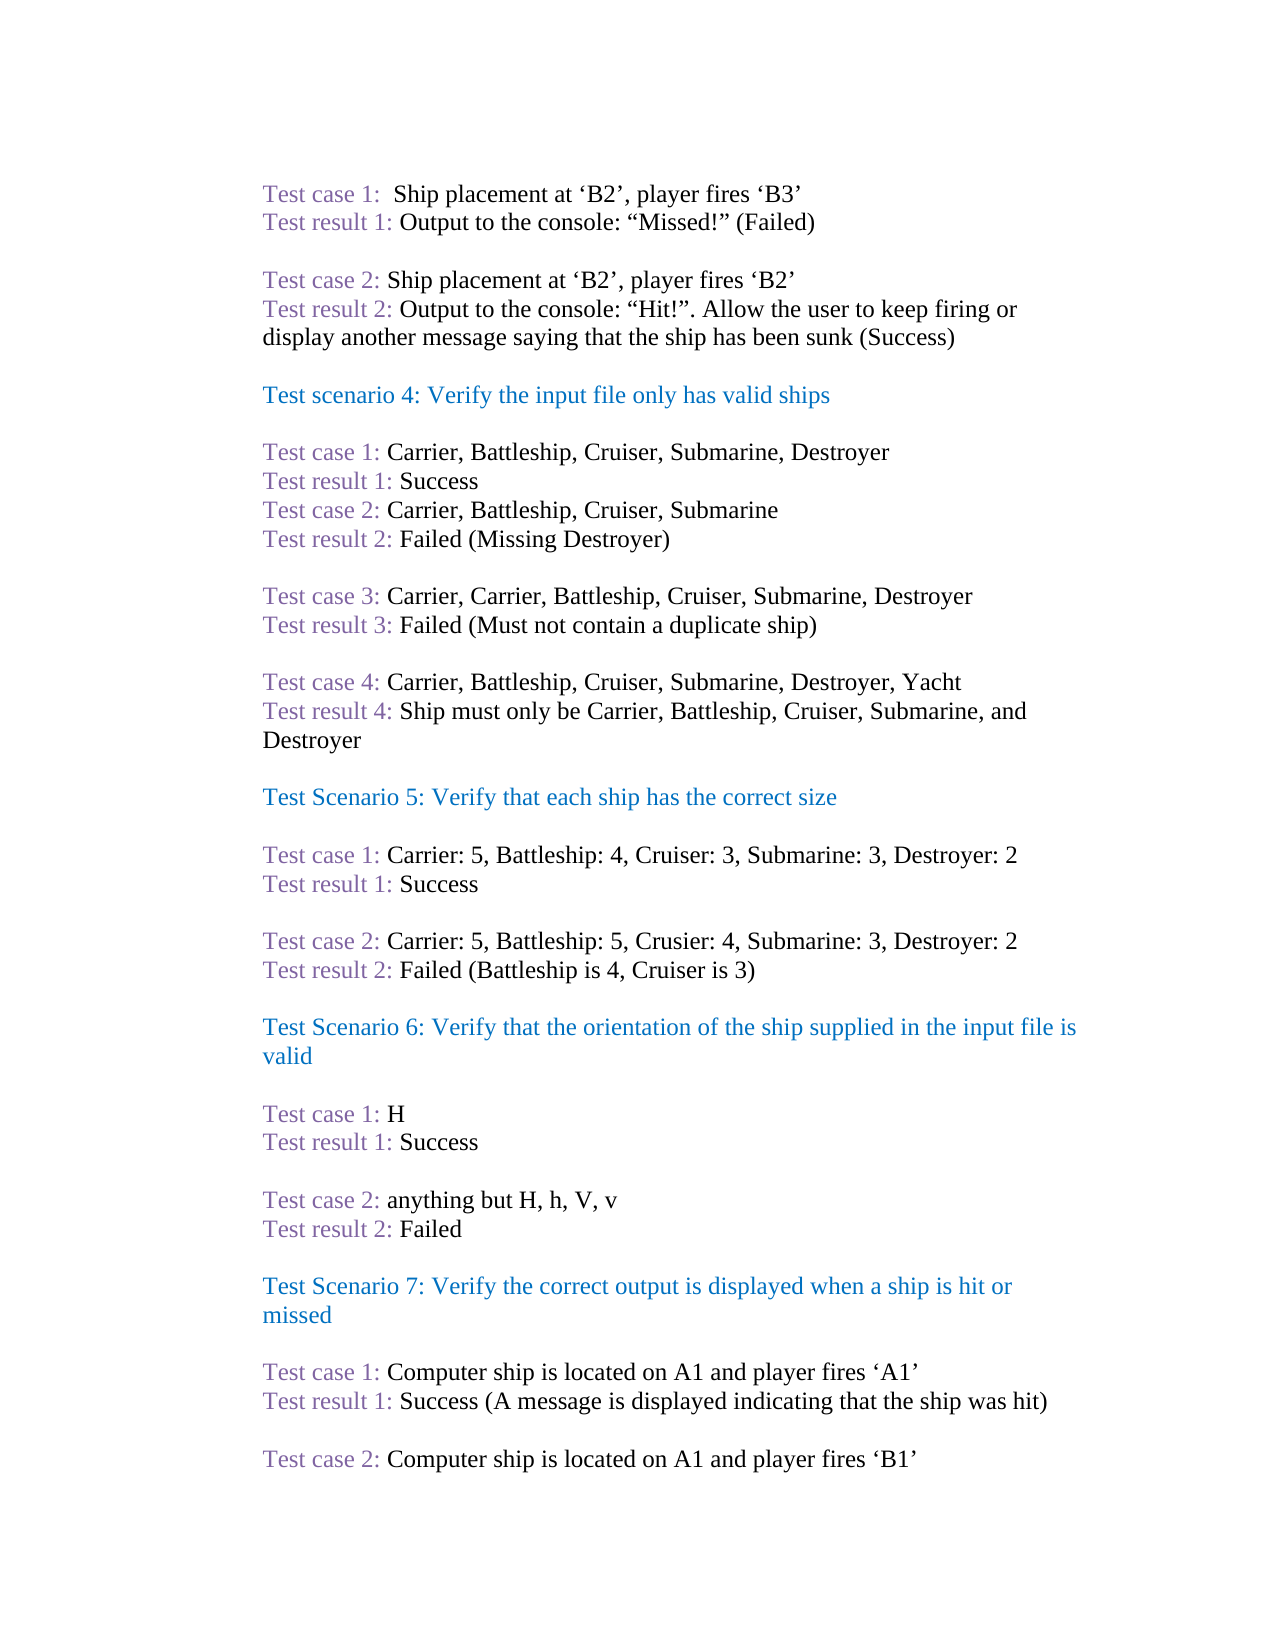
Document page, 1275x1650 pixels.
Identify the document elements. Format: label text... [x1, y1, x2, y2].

text Test result 1: Success (A message is displayed indicating that the ship was hit) [262, 1386, 1087, 1415]
text Test case 4: Carrier, Battleship, Cruiser, Submarine, Destroyer, Yacht [262, 667, 1087, 696]
text Test case 1: Ship placement at ‘B2’, player fires ‘B3’ [262, 179, 1087, 207]
text Test result 1: Success [262, 869, 1087, 897]
text Test case 2: Carrier, Battleship, Cruiser, Submarine [262, 495, 1087, 524]
text Test result 2: Failed (Missing Destroyer) [262, 524, 1087, 552]
text Test case 1: Carrier: 5, Battleship: 4, Cruiser: 3, Submarine: 3, Destroyer: 2 [262, 840, 1087, 869]
text Test case 2: Ship placement at ‘B2’, player fires ‘B2’ [262, 265, 1087, 294]
text Test result 1: Success [262, 1127, 1087, 1156]
text Test case 2: Carrier: 5, Battleship: 5, Crusier: 4, Submarine: 3, Destroyer: 2 [262, 926, 1087, 955]
text Test case 2: anything but H, h, V, v [262, 1156, 1087, 1214]
text Test scenario 4: Verify the input file only has valid ships [262, 380, 1087, 409]
text Test case 3: Carrier, Carrier, Battleship, Cruiser, Submarine, Destroyer [262, 581, 1087, 610]
text Test result 1: Success [262, 466, 1087, 495]
text Test result 3: Failed (Must not contain a duplicate ship) [262, 610, 1087, 639]
text Test result 2: Output to the console: “Hit!”. Allow the user to keep firing or display another message saying that the ship has been sunk (Success) [262, 294, 1087, 351]
text Test Scenario 5: Verify that each ship has the correct size [262, 782, 1087, 811]
text Test result 4: Ship must only be Carrier, Battleship, Cruiser, Submarine, and Destroyer [262, 696, 1087, 754]
text Test case 2: Computer ship is located on A1 and player fires ‘B1’ [262, 1444, 1087, 1472]
text Test result 2: Failed (Battleship is 4, Cruiser is 3) [262, 955, 1087, 984]
text Test Scenario 7: Verify the correct output is displayed when a ship is hit or missed [262, 1271, 1087, 1329]
text Test Scenario 6: Verify that the orientation of the ship supplied in the input file is valid [262, 1012, 1087, 1070]
text Test case 1: H [262, 1099, 1087, 1127]
text Test result 1: Output to the console: “Missed!” (Failed) [262, 207, 1087, 236]
text Test result 2: Failed [262, 1214, 1087, 1242]
text Test case 1: Computer ship is located on A1 and player fires ‘A1’ [262, 1357, 1087, 1386]
text Test case 1: Carrier, Battleship, Cruiser, Submarine, Destroyer [262, 409, 1087, 466]
